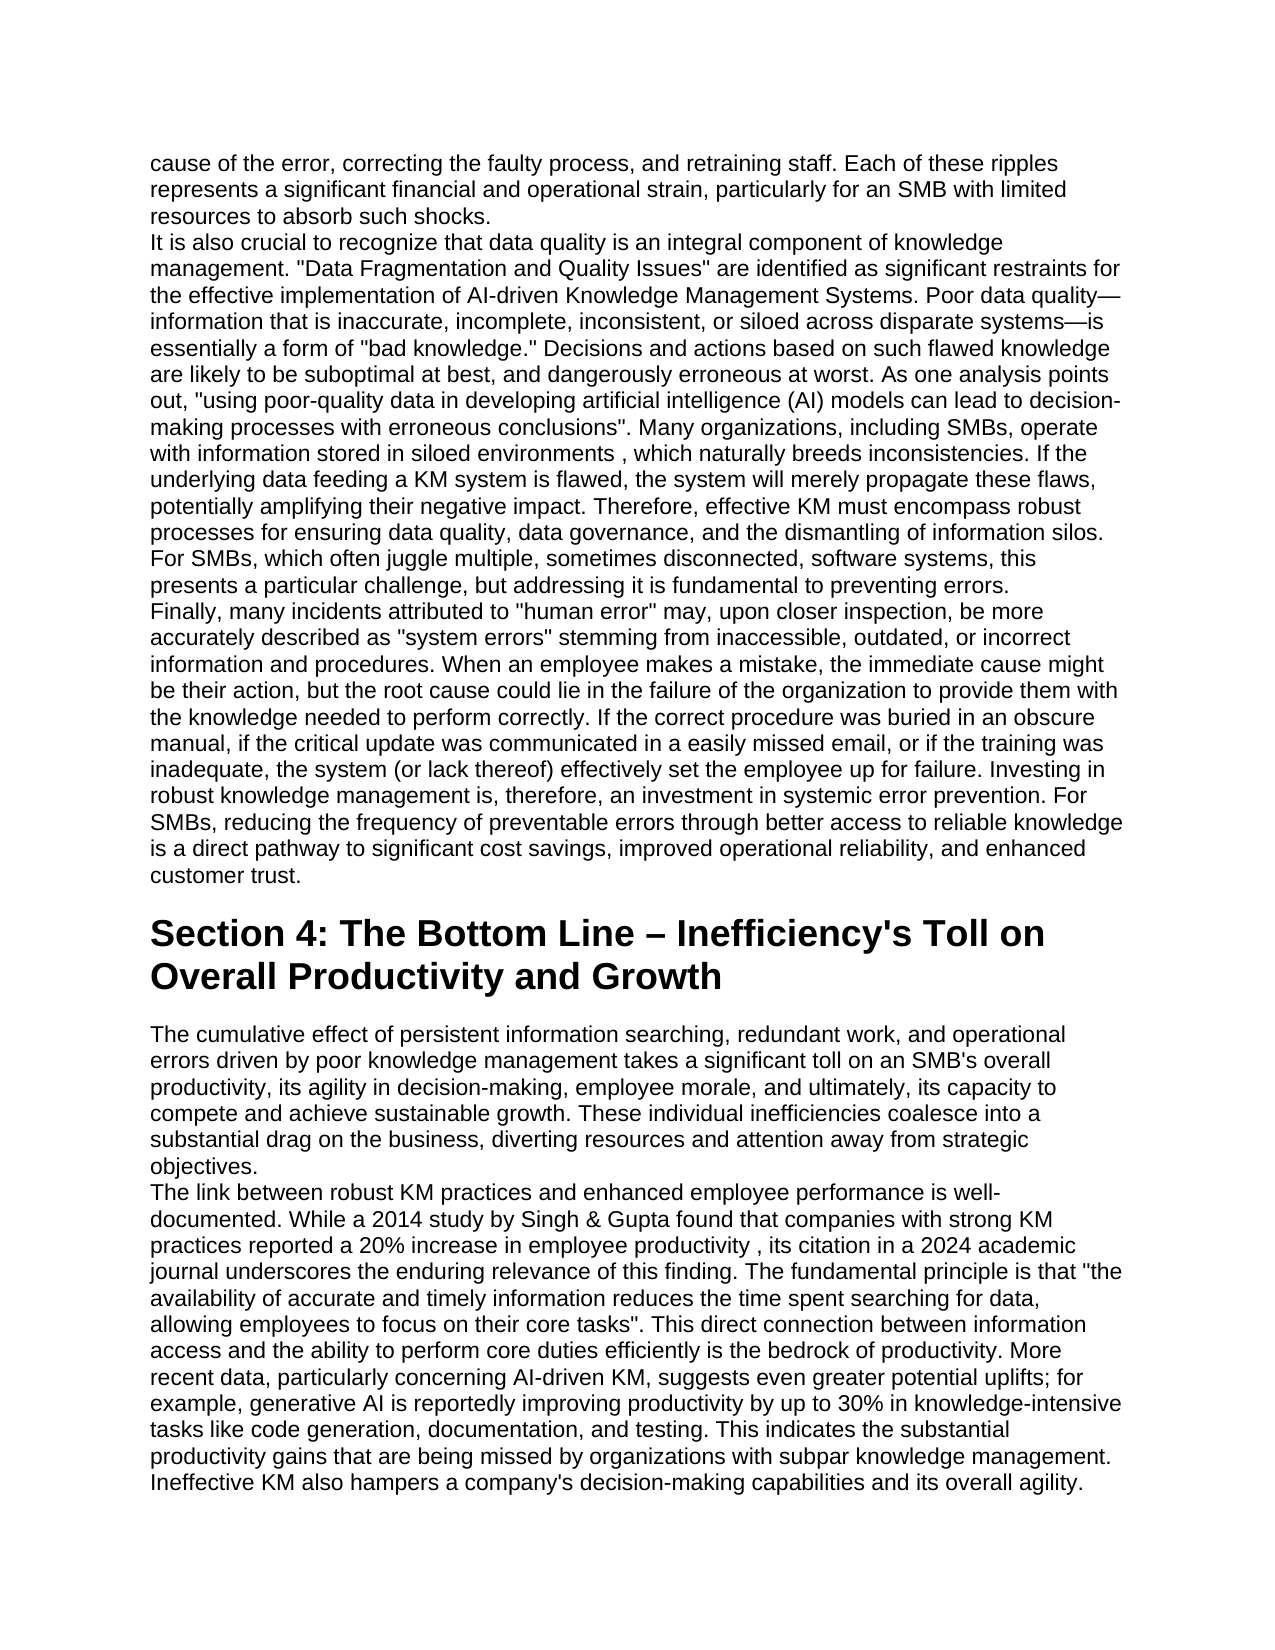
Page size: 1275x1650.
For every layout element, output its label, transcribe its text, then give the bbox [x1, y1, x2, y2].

text The link between robust KM practices and enhanced employee performance is well-documented. While a 2014 study by Singh & Gupta found that companies with strong KM practices reported a 20% increase in employee productivity , its citation in a 2024 academic journal underscores the enduring relevance of this finding. The fundamental principle is that "the availability of accurate and timely information reduces the time spent searching for data, allowing employees to focus on their core tasks". This direct connection between information access and the ability to perform core duties efficiently is the bedrock of productivity. More recent data, particularly concerning AI-driven KM, suggests even greater potential uplifts; for example, generative AI is reportedly improving productivity by up to 30% in knowledge-intensive tasks like code generation, documentation, and testing. This indicates the substantial productivity gains that are being missed by organizations with subpar knowledge management. [150, 1179, 1125, 1469]
text Finally, many incidents attributed to "human error" may, upon closer inspection, be more accurately described as "system errors" stemming from inaccessible, outdated, or incorrect information and procedures. When an employee makes a mistake, the immediate cause might be their action, but the root cause could lie in the failure of the organization to provide them with the knowledge needed to perform correctly. If the correct procedure was buried in an obscure manual, if the critical update was communicated in a easily missed email, or if the training was inadequate, the system (or lack thereof) effectively set the employee up for failure. Investing in robust knowledge management is, therefore, an investment in systemic error prevention. For SMBs, reducing the frequency of preventable errors through better access to reliable knowledge is a direct pathway to significant cost savings, improved operational reliability, and enhanced customer trust. [150, 598, 1125, 888]
text The cumulative effect of persistent information searching, redundant work, and operational errors driven by poor knowledge management takes a significant toll on an SMB's overall productivity, its agility in decision-making, employee morale, and ultimately, its capacity to compete and achieve sustainable growth. These individual inefficiencies coalesce into a substantial drag on the business, diverting resources and attention away from strategic objectives. [150, 1021, 1125, 1179]
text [150, 150, 1125, 229]
subtitle Section 4: The Bottom Line – Inefficiency's Toll on Overall Productivity and Growth [150, 911, 1125, 998]
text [150, 1469, 1125, 1495]
text It is also crucial to recognize that data quality is an integral component of knowledge management. "Data Fragmentation and Quality Issues" are identified as significant restraints for the effective implementation of AI-driven Knowledge Management Systems. Poor data quality—information that is inaccurate, incomplete, inconsistent, or siloed across disparate systems—is essentially a form of "bad knowledge." Decisions and actions based on such flawed knowledge are likely to be suboptimal at best, and dangerously erroneous at worst. As one analysis points out, "using poor-quality data in developing artificial intelligence (AI) models can lead to decision-making processes with erroneous conclusions". Many organizations, including SMBs, operate with information stored in siloed environments , which naturally breeds inconsistencies. If the underlying data feeding a KM system is flawed, the system will merely propagate these flaws, potentially amplifying their negative impact. Therefore, effective KM must encompass robust processes for ensuring data quality, data governance, and the dismantling of information silos. For SMBs, which often juggle multiple, sometimes disconnected, software systems, this presents a particular challenge, but addressing it is fundamental to preventing errors. [150, 229, 1125, 598]
